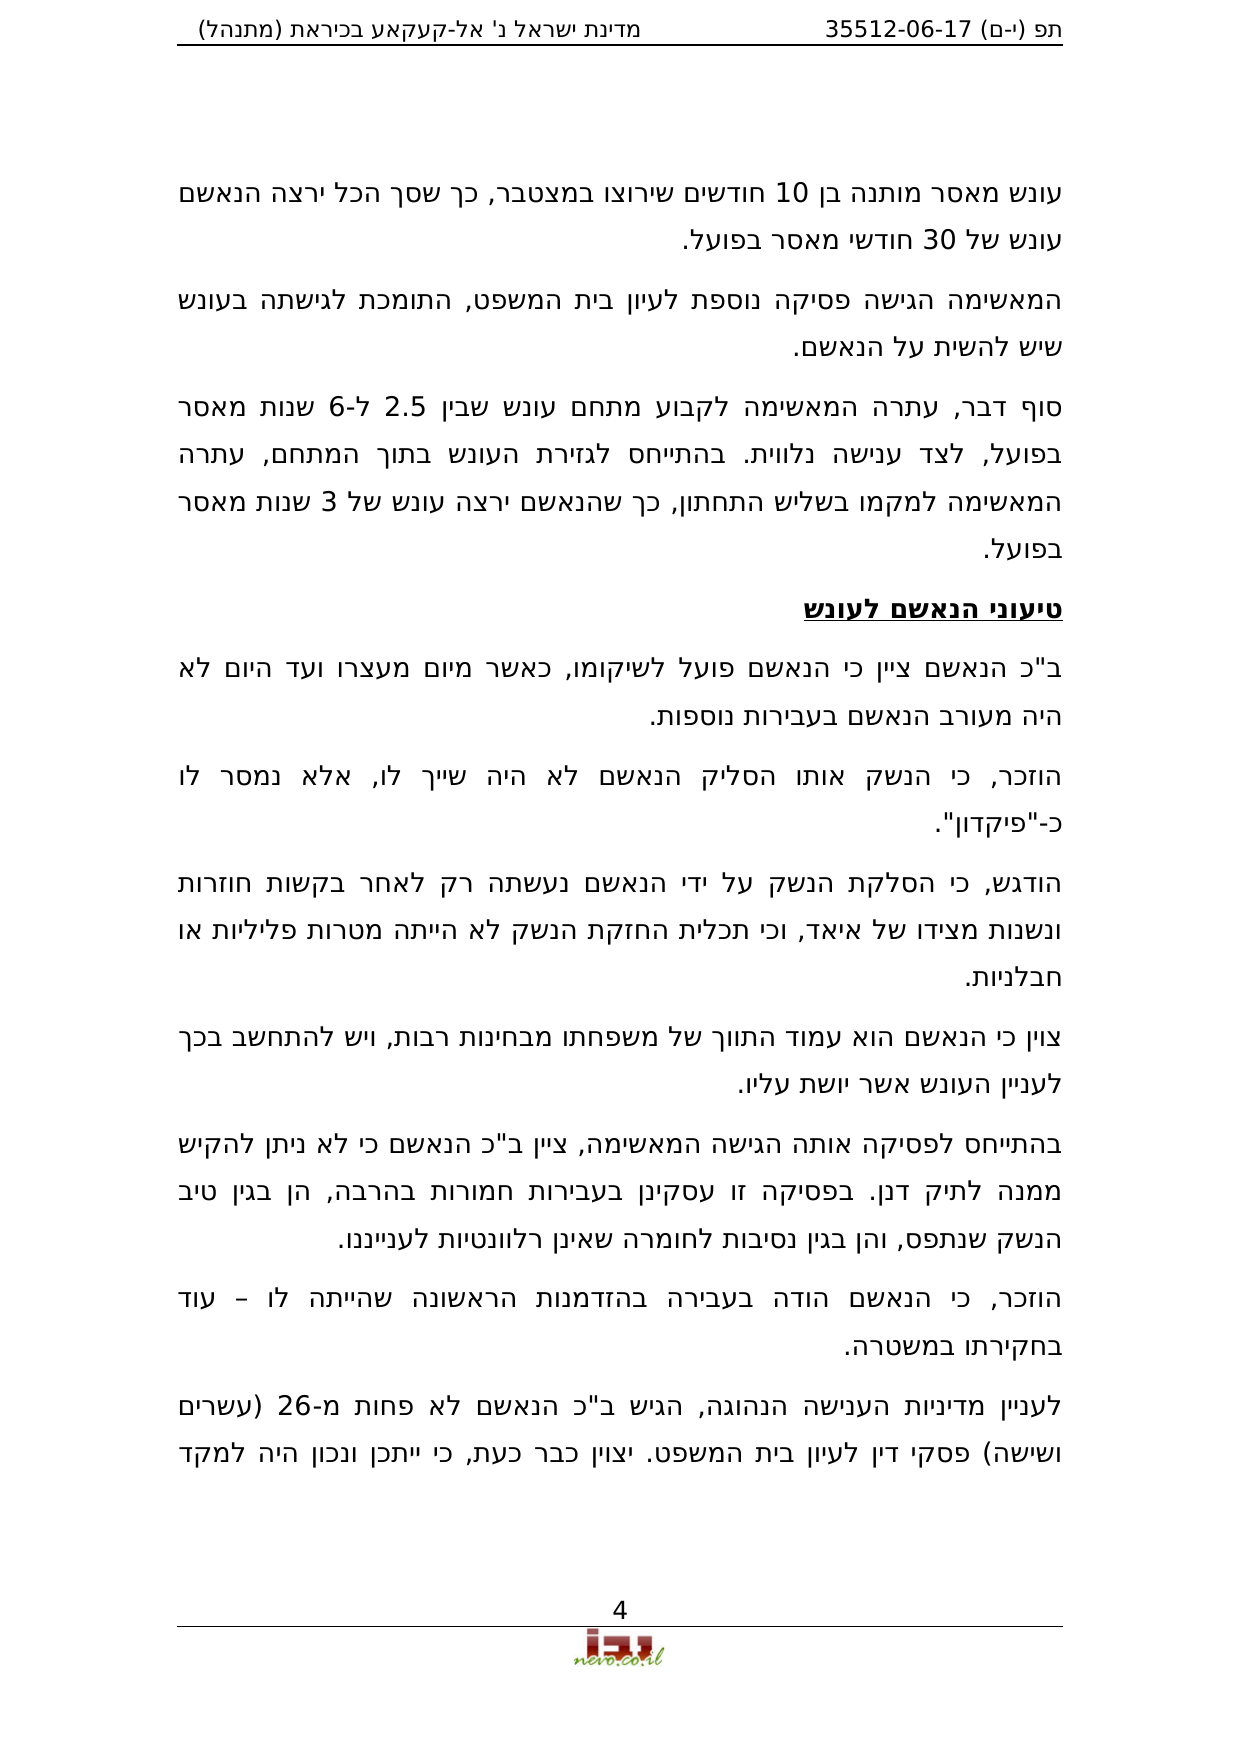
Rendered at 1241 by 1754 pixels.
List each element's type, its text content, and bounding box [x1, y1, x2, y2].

text הודגש, כי הסלקת הנשק על ידי הנאשם נעשתה רק לאחר בקשות חוזרות ונשנות מצידו של איאד, וכי תכלית החזקת הנשק לא הייתה מטרות פליליות או חבלניות. [177, 867, 1063, 993]
text הוזכר, כי הנשק אותו הסליק הנאשם לא היה שייך לו, אלא נמסר לו כ-"פיקדון". [177, 760, 1063, 839]
text ב"כ הנאשם ציין כי הנאשם פועל לשיקומו, כאשר מיום מעצרו ועד היום לא היה מעורב הנאשם בעבירות נוספות. [177, 653, 1063, 732]
text צוין כי הנאשם הוא עמוד התווך של משפחתו מבחינות רבות, ויש להתחשב בכך לעניין העונש אשר יושת עליו. [177, 1021, 1063, 1100]
text טיעוני הנאשם לעונש [177, 593, 1063, 624]
text המאשימה הגישה פסיקה נוספת לעיון בית המשפט, התומכת לגישתה בעונש שיש להשית על הנאשם. [177, 284, 1063, 363]
text הוזכר, כי הנאשם הודה בעבירה בהזדמנות הראשונה שהייתה לו – עוד בחקירתו במשטרה. [177, 1283, 1063, 1362]
picture [574, 1628, 666, 1667]
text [177, 177, 1063, 256]
text בהתייחס לפסיקה אותה הגישה המאשימה, ציין ב"כ הנאשם כי לא ניתן להקיש ממנה לתיק דנן. בפסיקה זו עסקינן בעבירות חמורות בהרבה, הן בגין טיב הנשק שנתפס, והן בגין נסיבות לחומרה שאינן רלוונטיות לענייננו. [177, 1128, 1063, 1254]
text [177, 1390, 1063, 1469]
text סוף דבר, עתרה המאשימה לקבוע מתחם עונש שבין 2.5 ל-6 שנות מאסר בפועל, לצד ענישה נלווית. בהתייחס לגזירת העונש בתוך המתחם, עתרה המאשימה למקמו בשליש התחתון, כך שהנאשם ירצה עונש של 3 שנות מאסר בפועל. [177, 391, 1063, 565]
